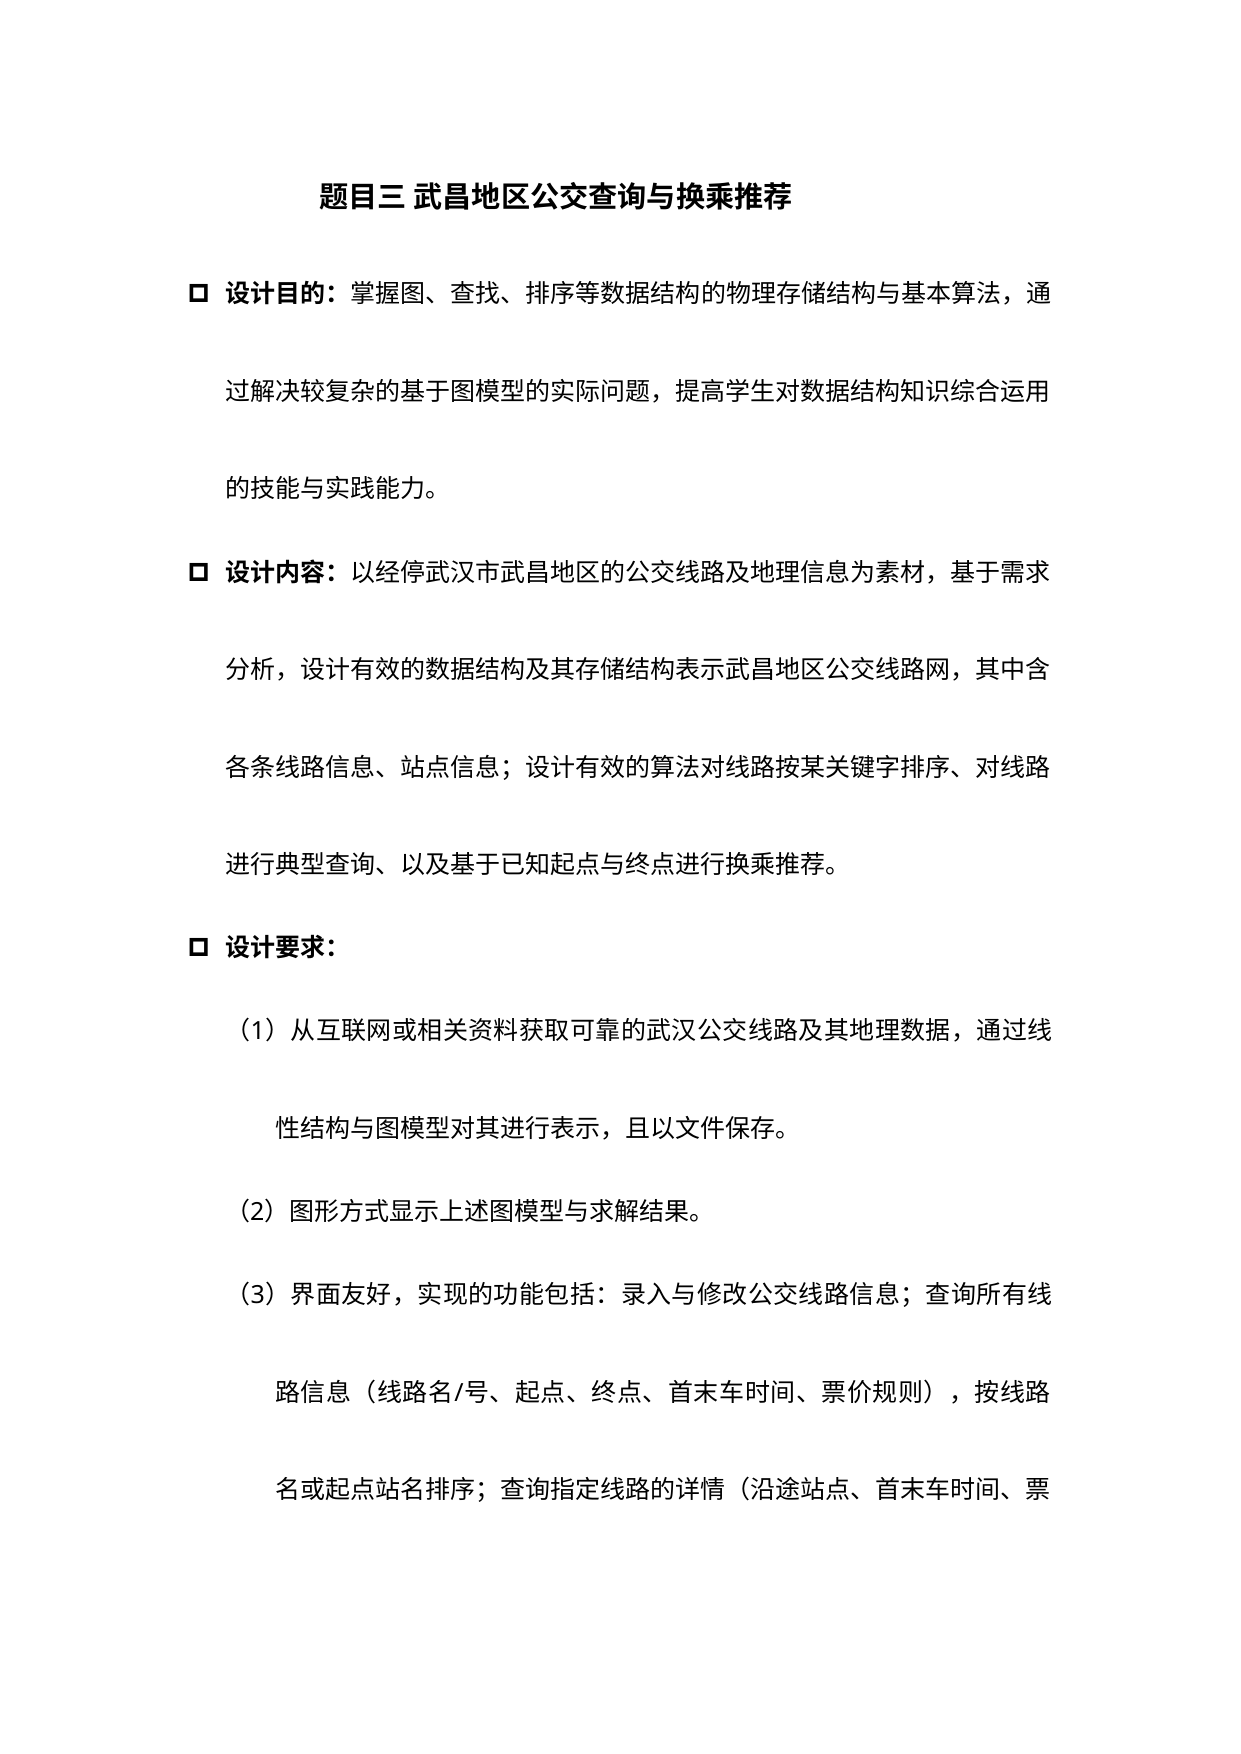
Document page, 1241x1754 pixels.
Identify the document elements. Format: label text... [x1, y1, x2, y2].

text （1）从互联网或相关资料获取可靠的武汉公交线路及其地理数据，通过线性结构与图模型对其进行表示，且以文件保存。 [225, 996, 1053, 1159]
list 设计要求： [187, 913, 1053, 978]
text （2）图形方式显示上述图模型与求解结果。 [225, 1177, 1053, 1242]
text 题目三 武昌地区公交查询与换乘推荐 [187, 162, 1053, 227]
list 设计内容：以经停武汉市武昌地区的公交线路及地理信息为素材，基于需求分析，设计有效的数据结构及其存储结构表示武昌地区公交线路网，其中含各条线路信息、站点信息；设计有效的算法对线路按某关键字排序、对线路进行典型查询、以及基于已知起点与终点进行换乘推荐。 [187, 538, 1053, 895]
list 设计目的：掌握图、查找、排序等数据结构的物理存储结构与基本算法，通过解决较复杂的基于图模型的实际问题，提高学生对数据结构知识综合运用的技能与实践能力。 [187, 259, 1053, 519]
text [225, 1260, 1053, 1520]
